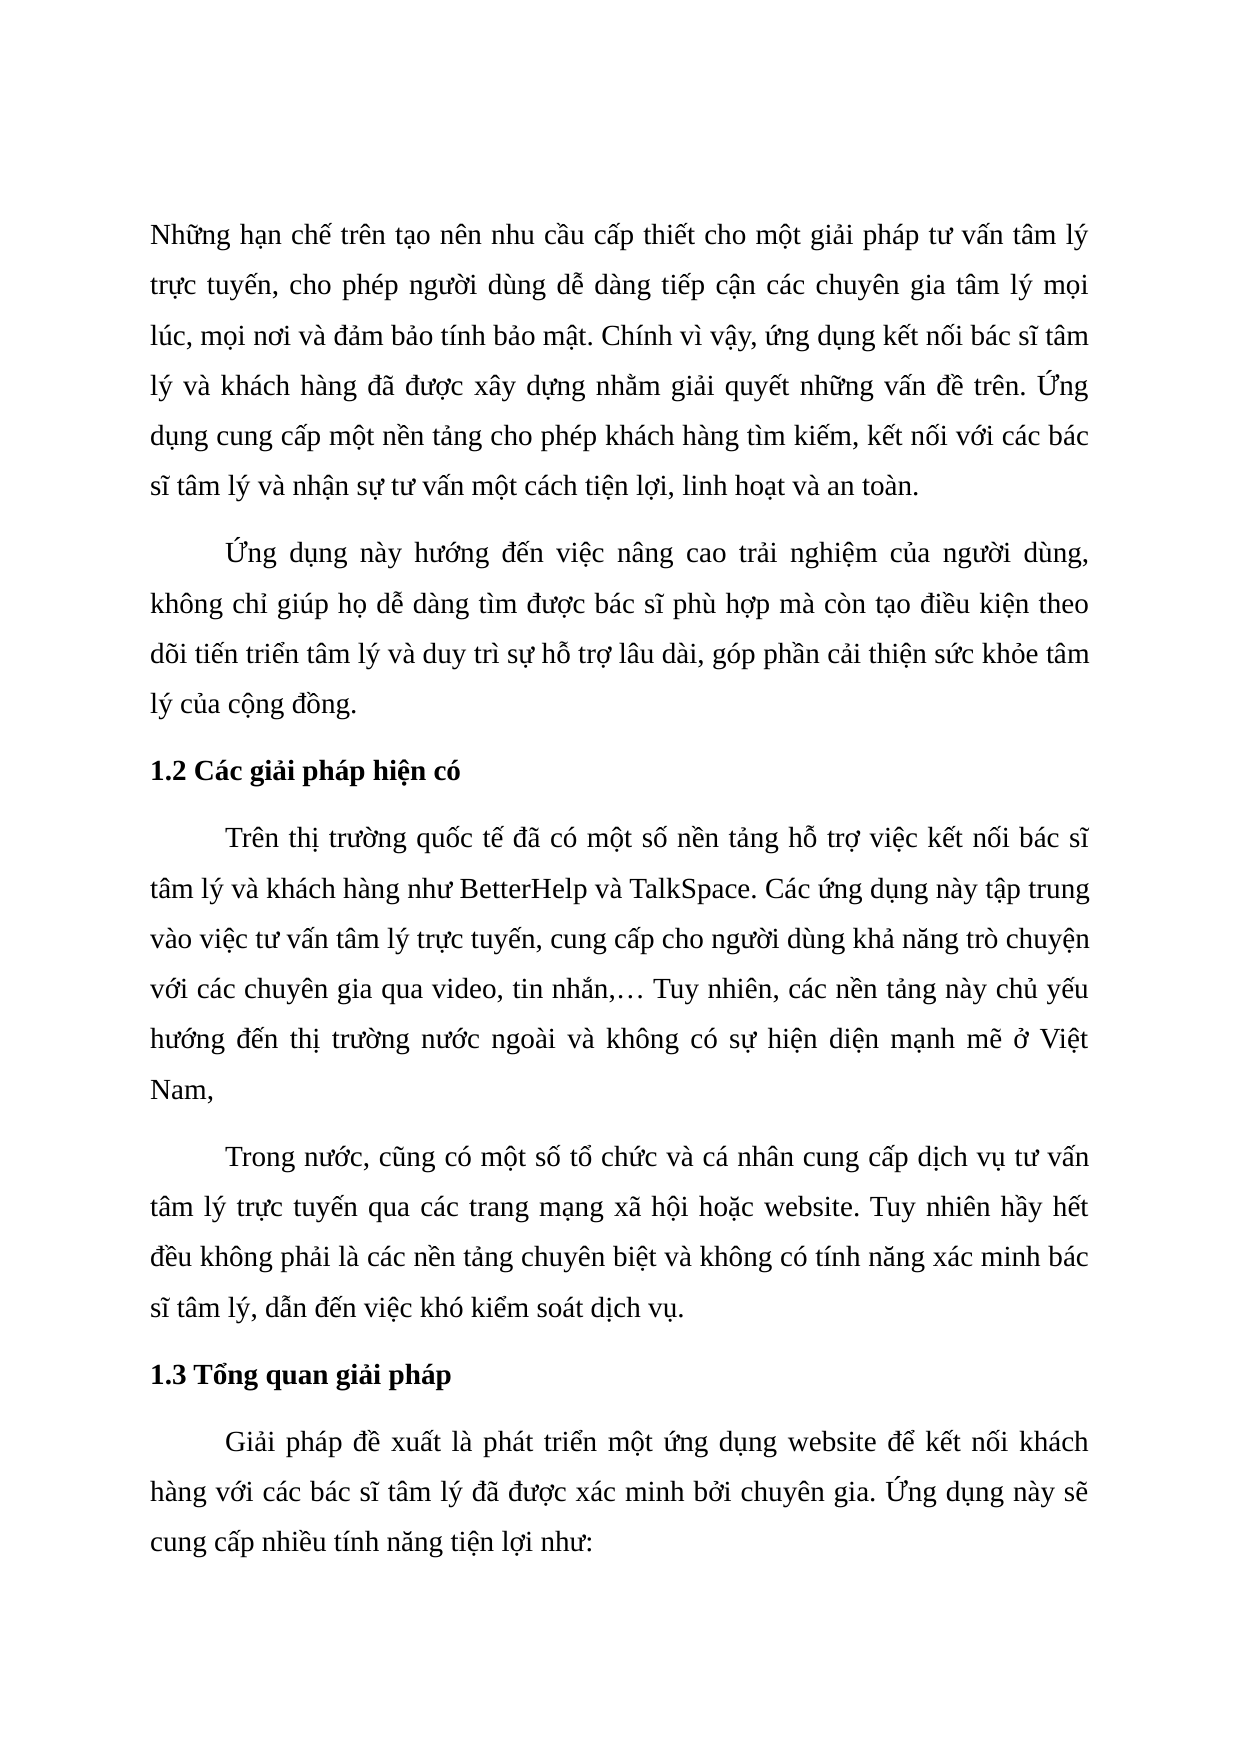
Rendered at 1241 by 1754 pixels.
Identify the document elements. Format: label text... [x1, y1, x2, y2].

text Ứng dụng này hướng đến việc nâng cao trải nghiệm của người dùng, không chỉ giúp họ dễ dàng tìm được bác sĩ phù hợp mà còn tạo điều kiện theo dõi tiến triển tâm lý và duy trì sự hỗ trợ lâu dài, góp phần cải thiện sức khỏe tâm lý của cộng đồng. [150, 536, 1090, 720]
text Trên thị trường quốc tế đã có một số nền tảng hỗ trợ việc kết nối bác sĩ tâm lý và khách hàng như BetterHelp và TalkSpace. Các ứng dụng này tập trung vào việc tư vấn tâm lý trực tuyến, cung cấp cho người dùng khả năng trò chuyện với các chuyên gia qua video, tin nhắn,… Tuy nhiên, các nền tảng này chủ yếu hướng đến thị trường nước ngoài và không có sự hiện diện mạnh mẽ ở Việt Nam, [150, 820, 1090, 1106]
text 1.2 Các giải pháp hiện có [150, 753, 1090, 787]
text 1.3 Tổng quan giải pháp [150, 1357, 1090, 1390]
text Trong nước, cũng có một số tổ chức và cá nhân cung cấp dịch vụ tư vấn tâm lý trực tuyến qua các trang mạng xã hội hoặc website. Tuy nhiên hầy hết đều không phải là các nền tảng chuyên biệt và không có tính năng xác minh bác sĩ tâm lý, dẫn đến việc khó kiểm soát dịch vụ. [150, 1139, 1090, 1323]
text Giải pháp đề xuất là phát triển một ứng dụng website để kết nối khách hàng với các bác sĩ tâm lý đã được xác minh bởi chuyên gia. Ứng dụng này sẽ cung cấp nhiều tính năng tiện lợi như: [150, 1424, 1090, 1558]
text Những hạn chế trên tạo nên nhu cầu cấp thiết cho một giải pháp tư vấn tâm lý trực tuyến, cho phép người dùng dễ dàng tiếp cận các chuyên gia tâm lý mọi lúc, mọi nơi và đảm bảo tính bảo mật. Chính vì vậy, ứng dụng kết nối bác sĩ tâm lý và khách hàng đã được xây dựng nhằm giải quyết những vấn đề trên. Ứng dụng cung cấp một nền tảng cho phép khách hàng tìm kiếm, kết nối với các bác sĩ tâm lý và nhận sự tư vấn một cách tiện lợi, linh hoạt và an toàn. [150, 217, 1090, 502]
